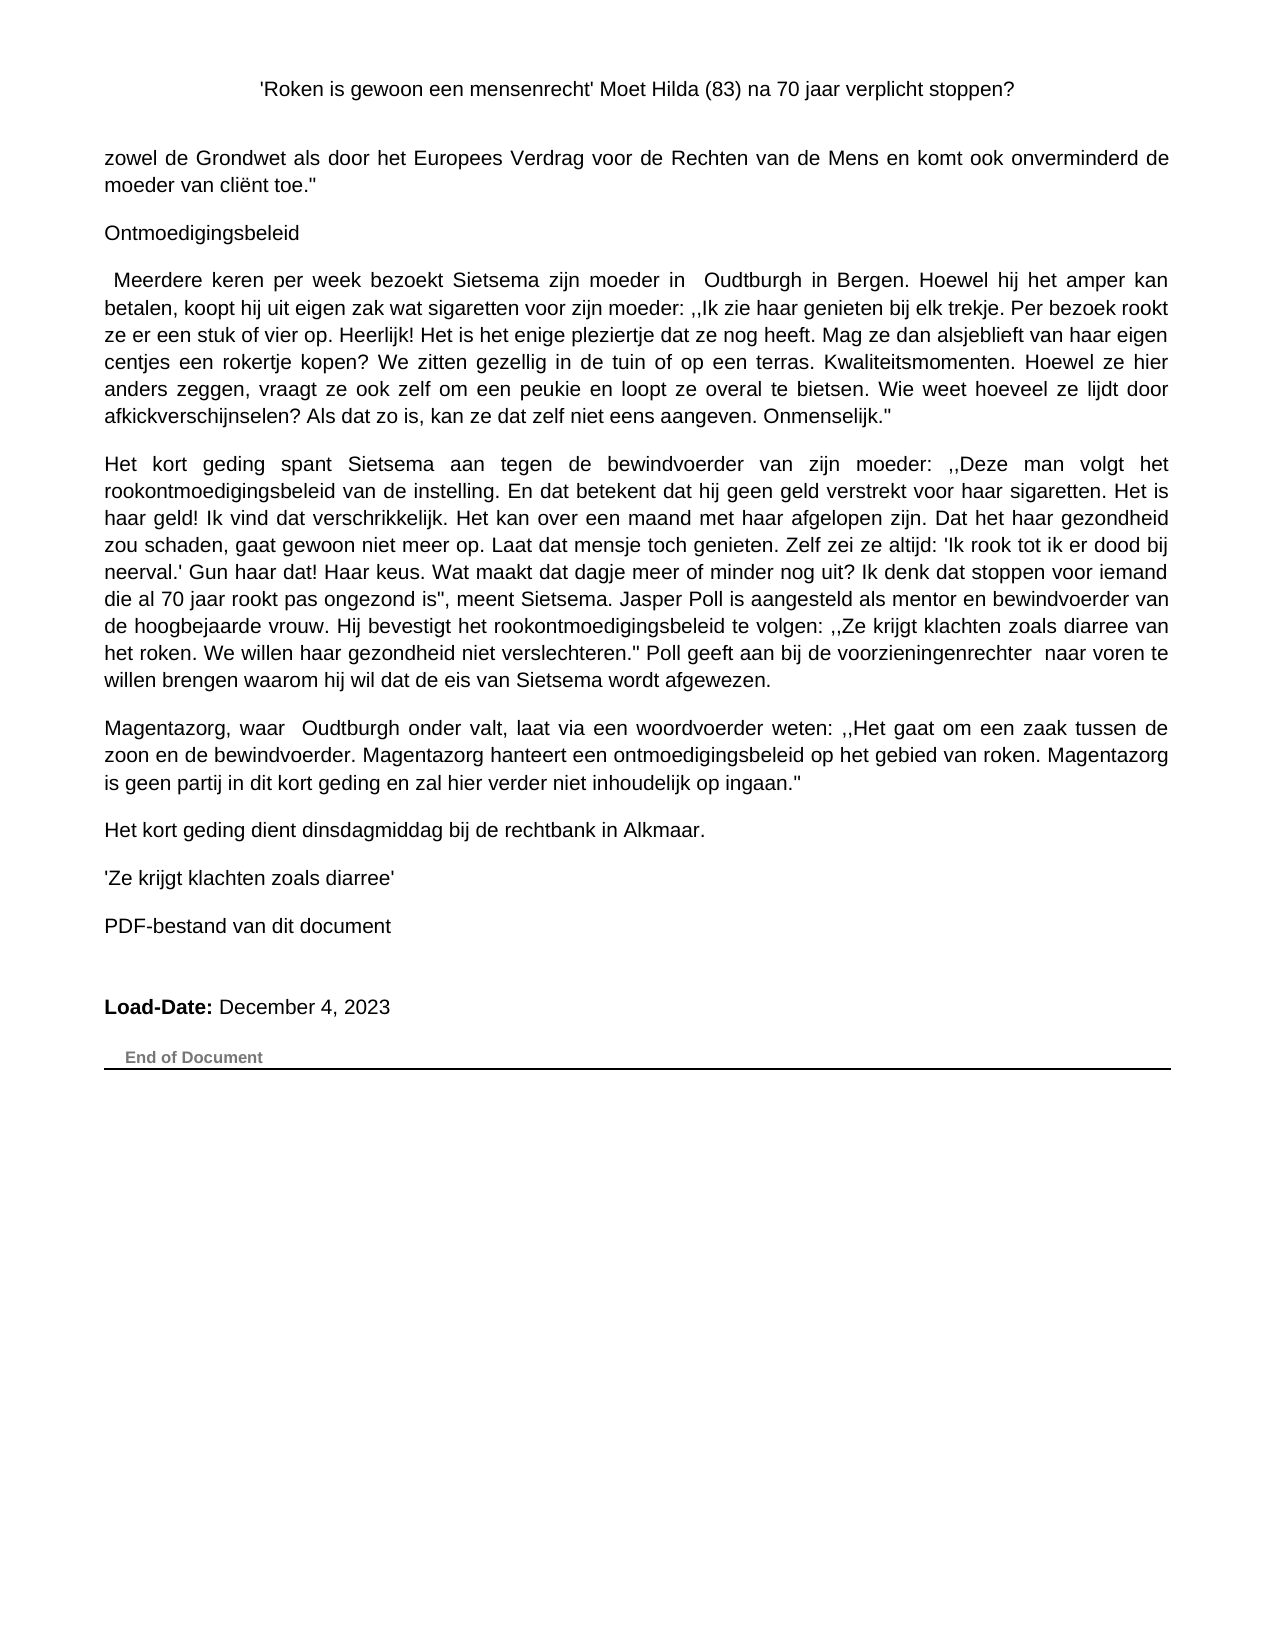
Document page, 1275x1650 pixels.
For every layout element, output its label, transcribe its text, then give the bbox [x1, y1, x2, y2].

text Meerdere keren per week bezoekt Sietsema zijn moeder in Oudtburgh in Bergen. Hoewel hij het amper kan betalen, koopt hij uit eigen zak wat sigaretten voor zijn moeder: ,,Ik zie haar genieten bij elk trekje. Per bezoek rookt ze er een stuk of vier op. Heerlijk! Het is het enige pleziertje dat ze nog heeft. Mag ze dan alsjeblieft van haar eigen centjes een rokertje kopen? We zitten gezellig in de tuin of op een terras. Kwaliteitsmomenten. Hoewel ze hier anders zeggen, vraagt ze ook zelf om een peukie en loopt ze overal te bietsen. Wie weet hoeveel ze lijdt door afkickverschijnselen? Als dat zo is, kan ze dat zelf niet eens aangeven. Onmenselijk." [104, 265, 1171, 428]
text Load-Date: December 4, 2023 [104, 963, 1171, 1019]
text Ontmoedigingsbeleid [104, 217, 1171, 244]
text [104, 142, 1171, 196]
text Het kort geding spant Sietsema aan tegen de bewindvoerder van zijn moeder: ,,Deze man volgt het rookontmoedigingsbeleid van de instelling. En dat betekent dat hij geen geld verstrekt voor haar sigaretten. Het is haar geld! Ik vind dat verschrikkelijk. Het kan over een maand met haar afgelopen zijn. Dat het haar gezondheid zou schaden, gaat gewoon niet meer op. Laat dat mensje toch genieten. Zelf zei ze altijd: 'Ik rook tot ik er dood bij neerval.' Gun haar dat! Haar keus. Wat maakt dat dagje meer of minder nog uit? Ik denk dat stoppen voor iemand die al 70 jaar rookt pas ongezond is", meent Sietsema. Jasper Poll is aangesteld als mentor en bewindvoerder van de hoogbejaarde vrouw. Hij bevestigt het rookontmoedigingsbeleid te volgen: ,,Ze krijgt klachten zoals diarree van het roken. We willen haar gezondheid niet verslechteren." Poll geeft aan bij de voorzieningenrechter naar voren te willen brengen waarom hij wil dat de eis van Sietsema wordt afgewezen. [104, 448, 1171, 692]
text PDF-bestand van dit document [104, 911, 1171, 938]
text 'Ze krijgt klachten zoals diarree' [104, 863, 1171, 890]
text Magentazorg, waar Oudtburgh onder valt, laat via een woordvoerder weten: ,,Het gaat om een zaak tussen de zoon en de bewindvoerder. Magentazorg hanteert een ontmoedigingsbeleid op het gebied van roken. Magentazorg is geen partij in dit kort geding en zal hier verder niet inhoudelijk op ingaan." [104, 713, 1171, 794]
text End of Document [125, 1048, 1171, 1067]
text Het kort geding dient dinsdagmiddag bij de rechtbank in Alkmaar. [104, 815, 1171, 842]
